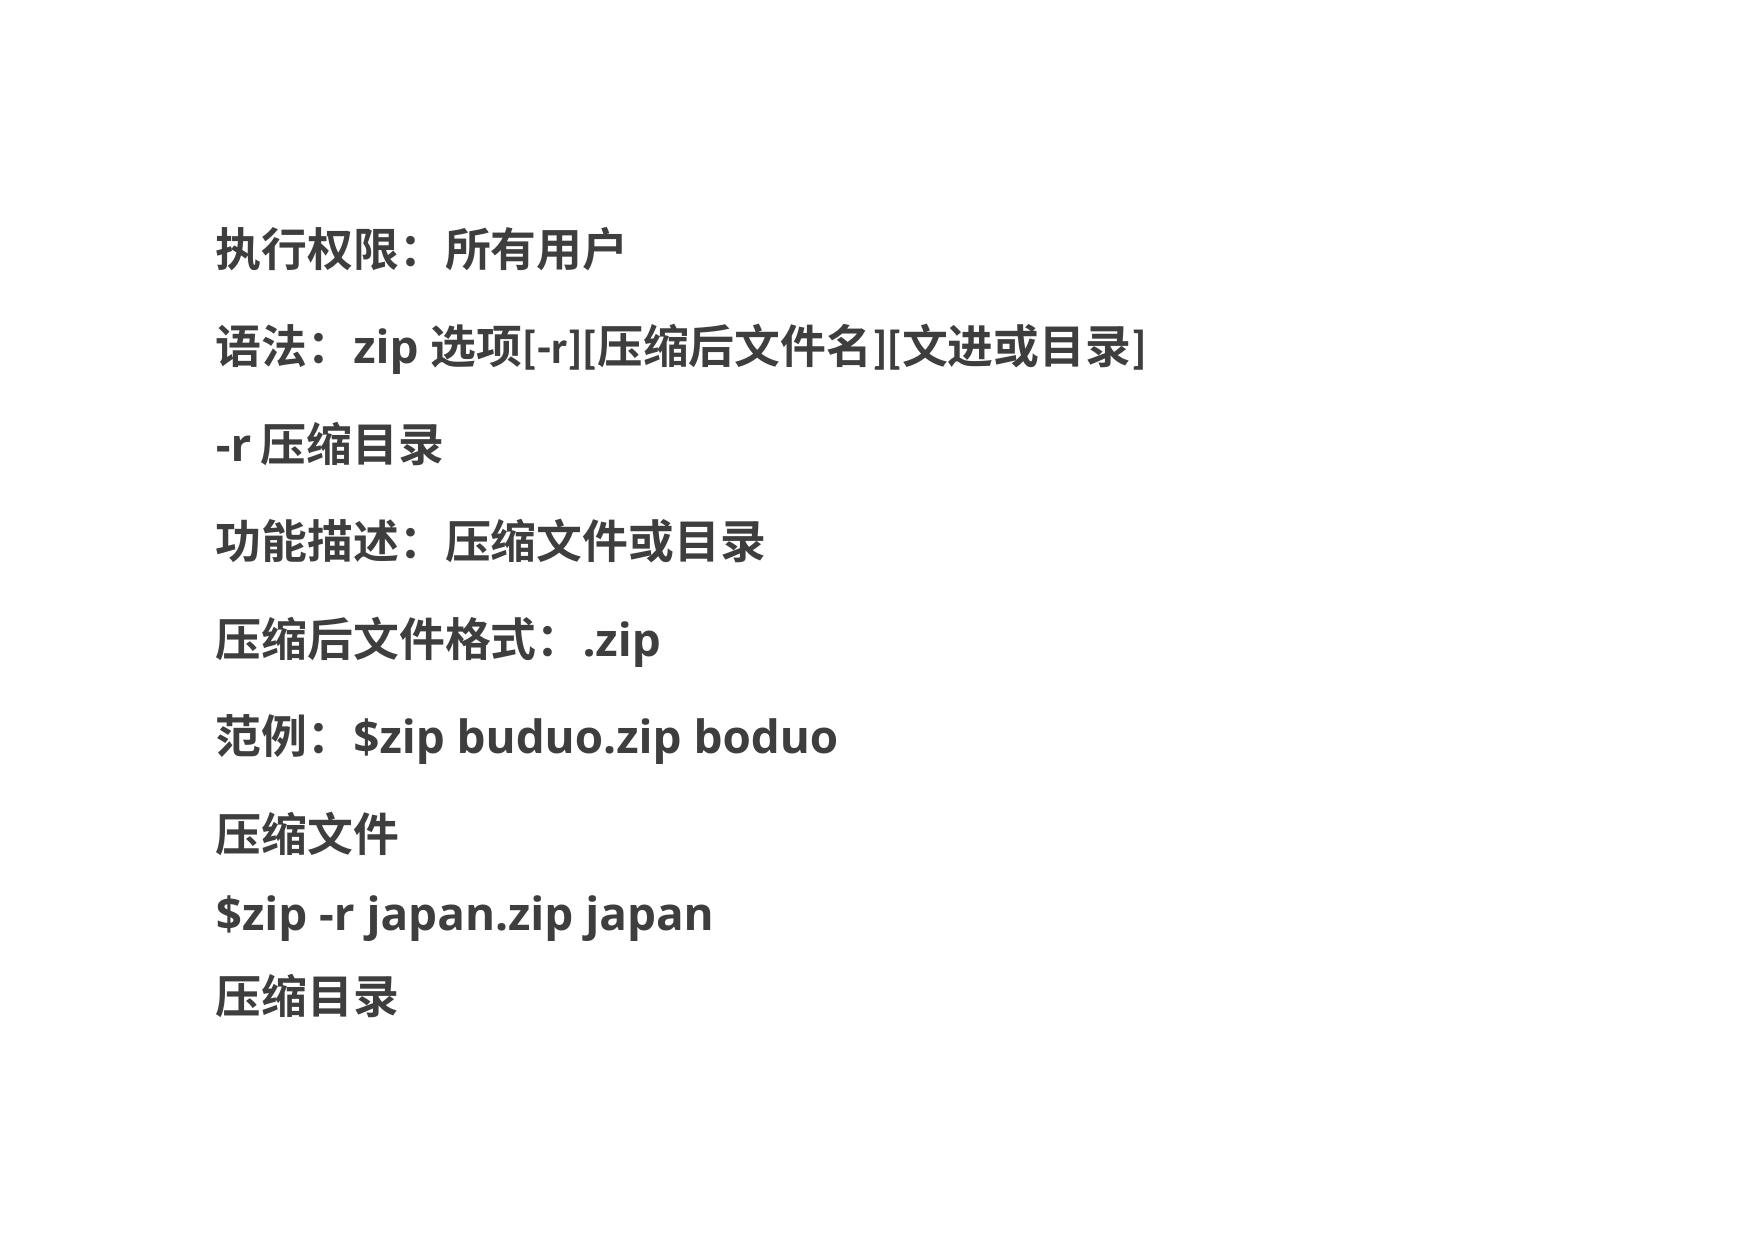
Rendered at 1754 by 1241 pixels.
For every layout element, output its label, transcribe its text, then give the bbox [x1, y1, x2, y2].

text 压缩文件 [216, 783, 1604, 880]
text 范例：$zip buduo.zip boduo [216, 685, 1604, 783]
text 压缩后文件格式：.zip [216, 588, 1604, 685]
text 语法：zip 选项[-r][压缩后文件名][文进或目录] [216, 295, 1604, 393]
text -r压缩目录 [216, 393, 1604, 490]
text $zip -r japan.zip japan [216, 880, 1604, 945]
text 压缩目录 [216, 945, 1604, 1043]
text 功能描述：压缩文件或目录 [216, 490, 1604, 588]
text 执行权限：所有用户 [216, 198, 1604, 295]
